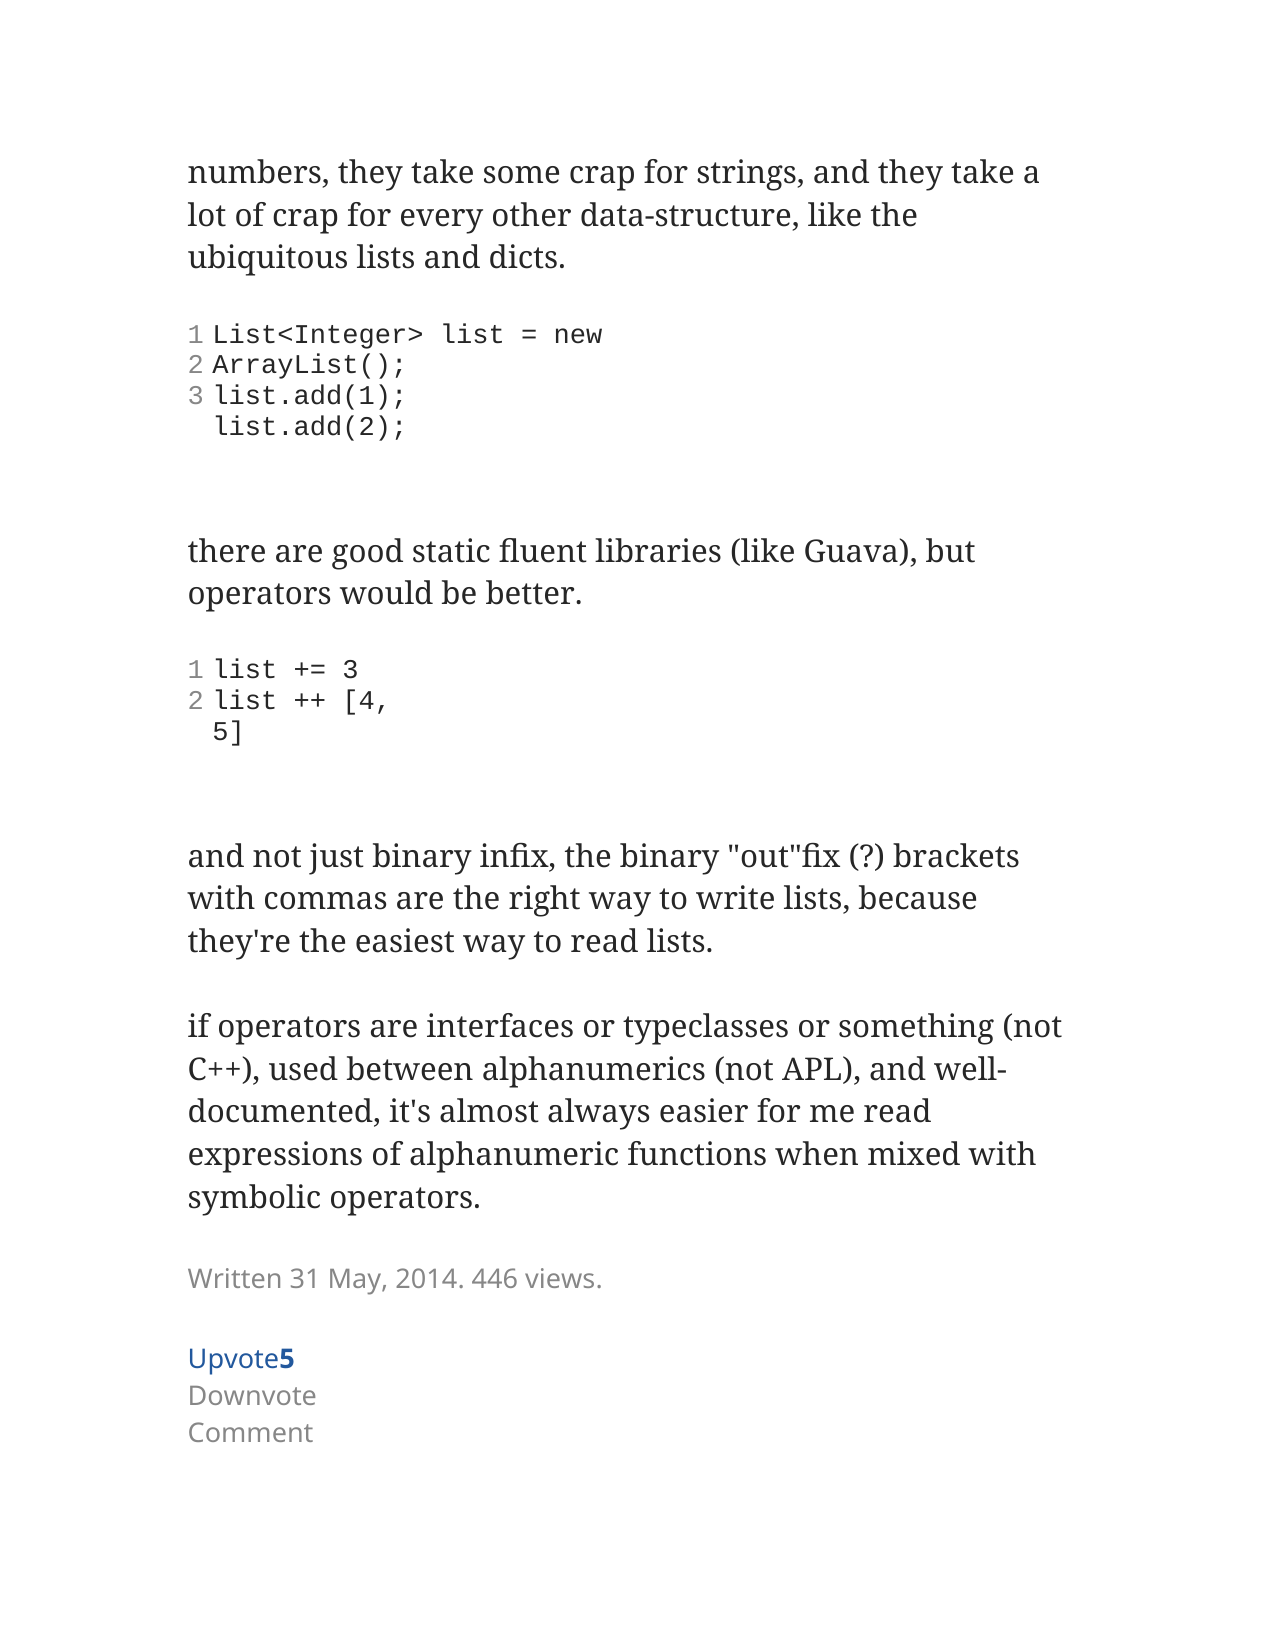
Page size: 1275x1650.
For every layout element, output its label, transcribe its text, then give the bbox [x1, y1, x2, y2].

table_header 1 2 3 [176, 320, 201, 443]
text if operators are interfaces or typeclasses or something (not C++), used between alphanumerics (not APL), and well-documented, it's almost always easier for me read expressions of alphanumeric functions when mixed with symbolic operators. [187, 1004, 1087, 1217]
table_header List<Integer> list = new ArrayList(); list.add(1); list.add(2); [201, 320, 803, 443]
table_header 1 2 [176, 656, 201, 748]
text there are good static fluent libraries (like Guava), but operators would be better. [187, 528, 1087, 614]
text Comment [187, 1413, 1087, 1450]
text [187, 150, 1087, 278]
text Written 31 May, 2014. 446 views. [187, 1260, 1087, 1297]
text Downvote [187, 1376, 1087, 1413]
text Upvote5 [187, 1339, 1087, 1376]
text and not just binary infix, the binary "out"fix (?) brackets with commas are the right way to write lists, because they're the easiest way to read lists. [187, 834, 1087, 962]
table_header list += 3 list ++ [4, 5] [201, 656, 430, 748]
